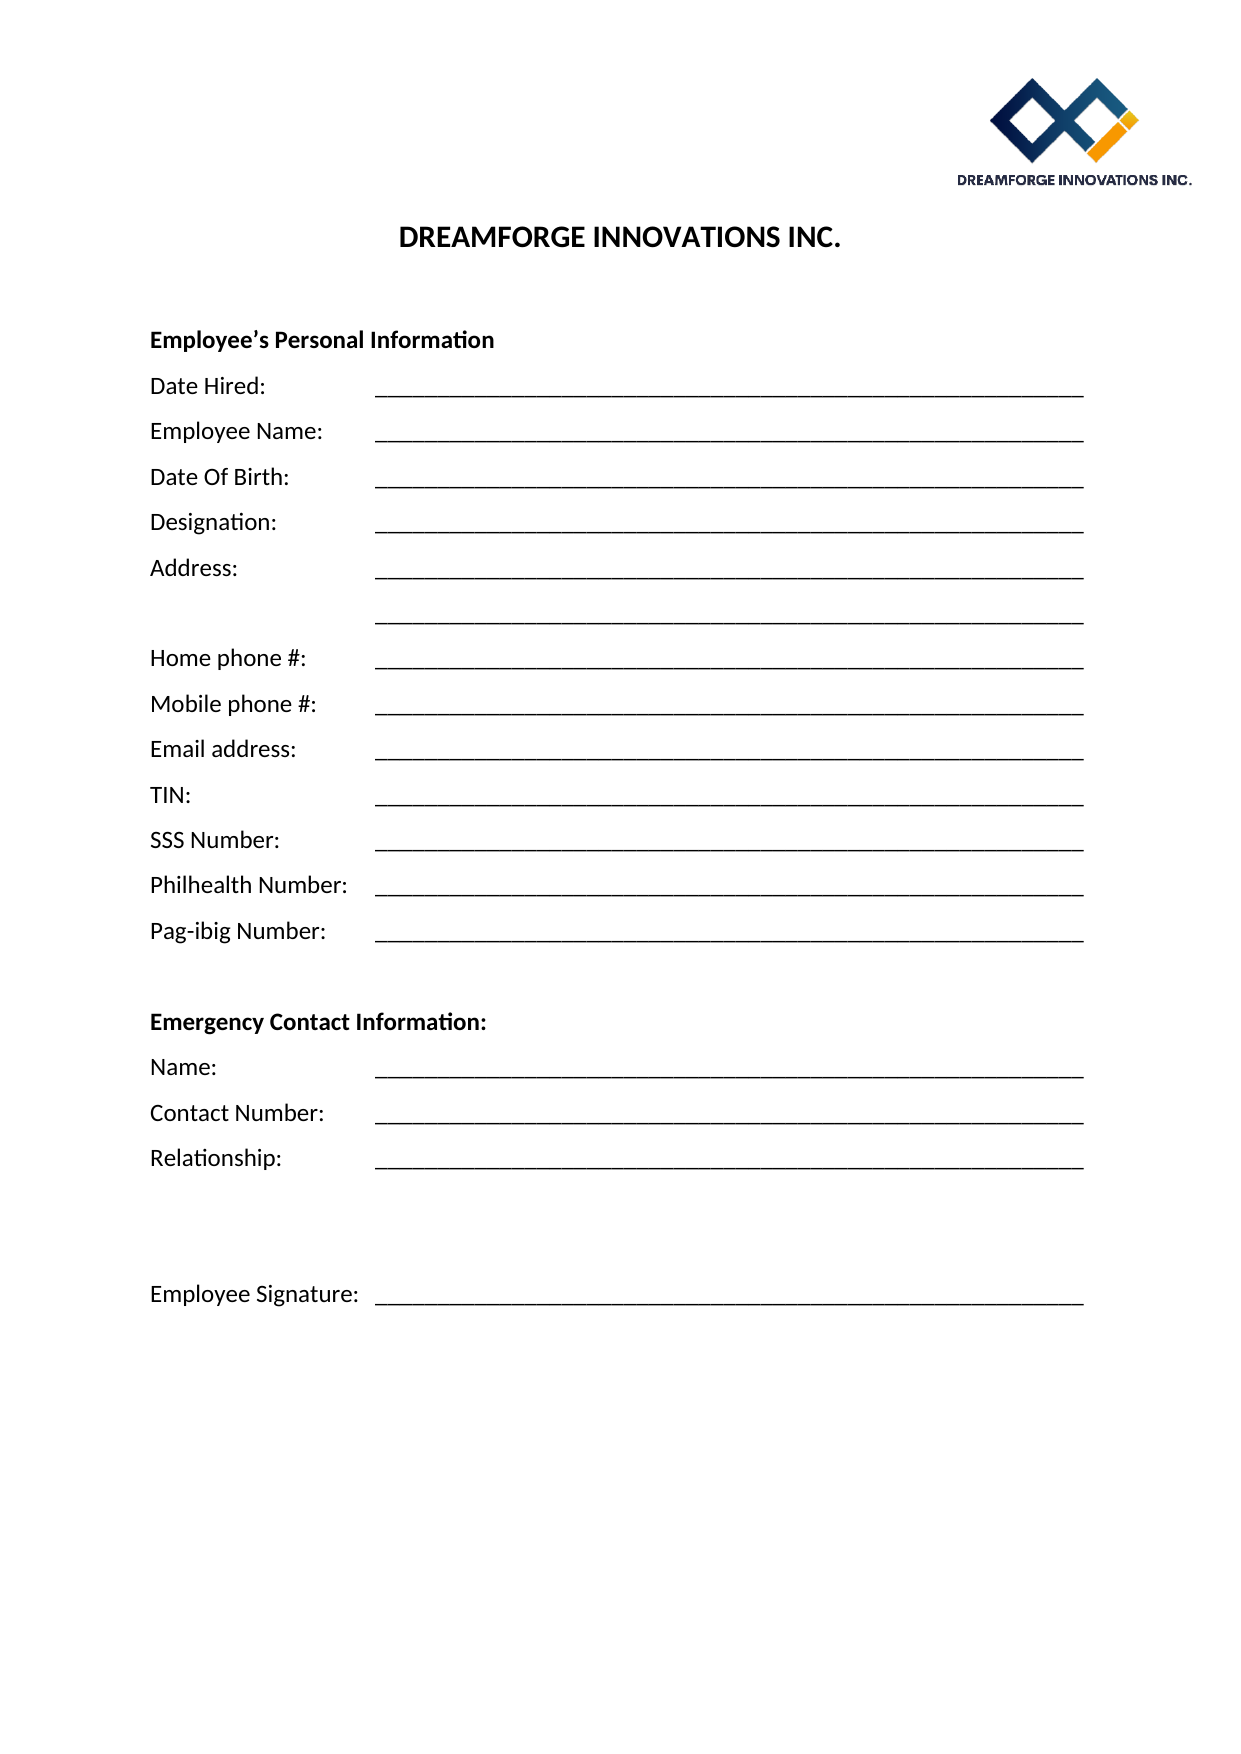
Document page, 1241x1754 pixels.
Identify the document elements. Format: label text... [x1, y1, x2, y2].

text Philhealth Number: _________________________________________________________ [150, 870, 1090, 900]
text SSS Number: _________________________________________________________ [150, 824, 1090, 855]
text Home phone #: _________________________________________________________ [150, 643, 1090, 673]
text DREAMFORGE INNOVATIONS INC. [150, 217, 1090, 256]
text Email address: _________________________________________________________ [150, 733, 1090, 764]
text Employee Name: _________________________________________________________ [150, 416, 1090, 446]
text Address: _________________________________________________________ [150, 552, 1090, 582]
picture [943, 64, 1199, 204]
text Emergency Contact Information: [150, 1006, 1090, 1036]
text Pag-ibig Number: _________________________________________________________ [150, 915, 1090, 946]
text Mobile phone #: _________________________________________________________ [150, 688, 1090, 718]
text Date Hired: _________________________________________________________ [150, 370, 1090, 401]
text Employee’s Personal Information [150, 325, 1090, 355]
text Relationship: _________________________________________________________ [150, 1142, 1090, 1173]
text TIN: _________________________________________________________ [150, 779, 1090, 809]
text Name: _________________________________________________________ [150, 1051, 1090, 1082]
text Employee Signature: _________________________________________________________ [150, 1278, 1090, 1342]
text Contact Number: _________________________________________________________ [150, 1097, 1090, 1127]
text Designation: _________________________________________________________ [150, 506, 1090, 537]
text _________________________________________________________ [150, 597, 1090, 628]
text Date Of Birth: _________________________________________________________ [150, 461, 1090, 491]
